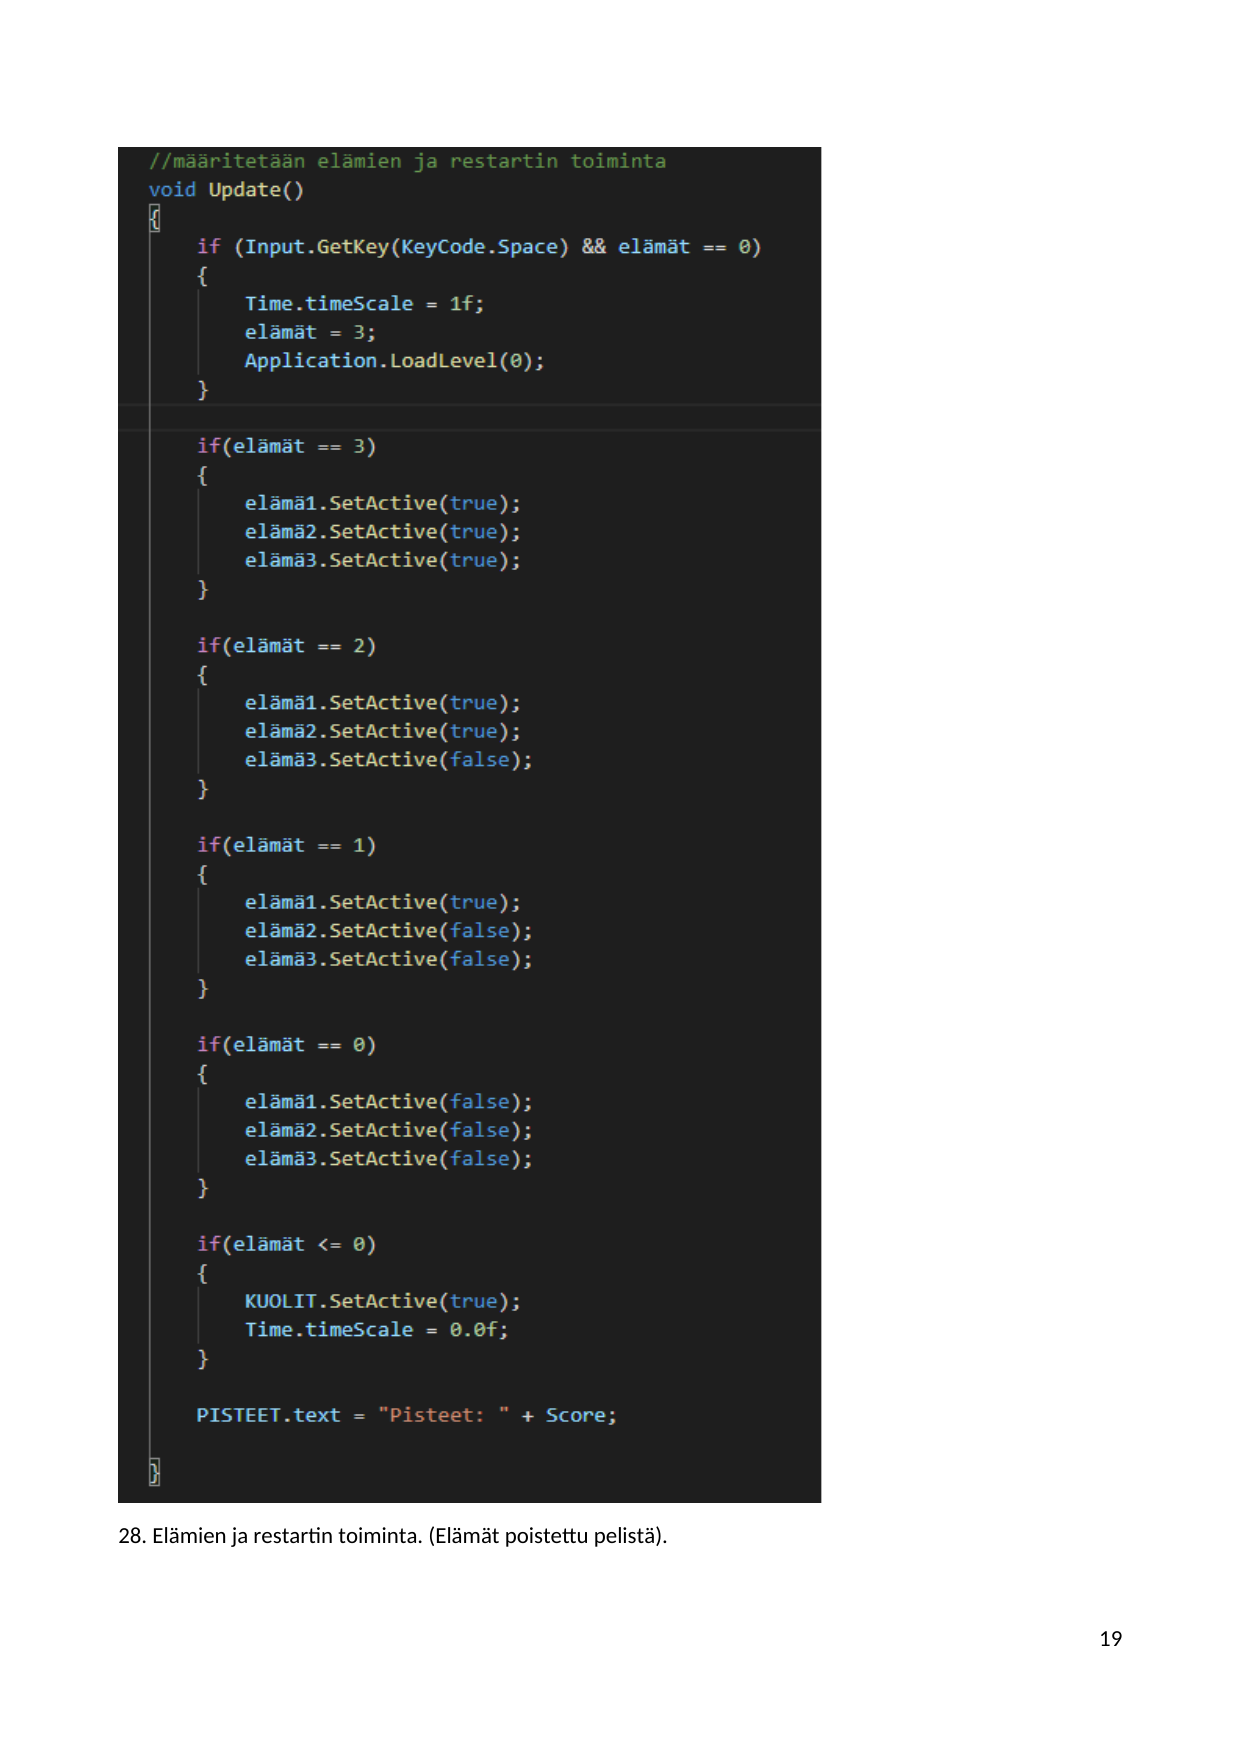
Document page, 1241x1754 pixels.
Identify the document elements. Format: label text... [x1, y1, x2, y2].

text 28. Elämien ja restartin toiminta. (Elämät poistettu pelistä). [118, 1522, 1122, 1550]
picture [118, 147, 822, 1503]
